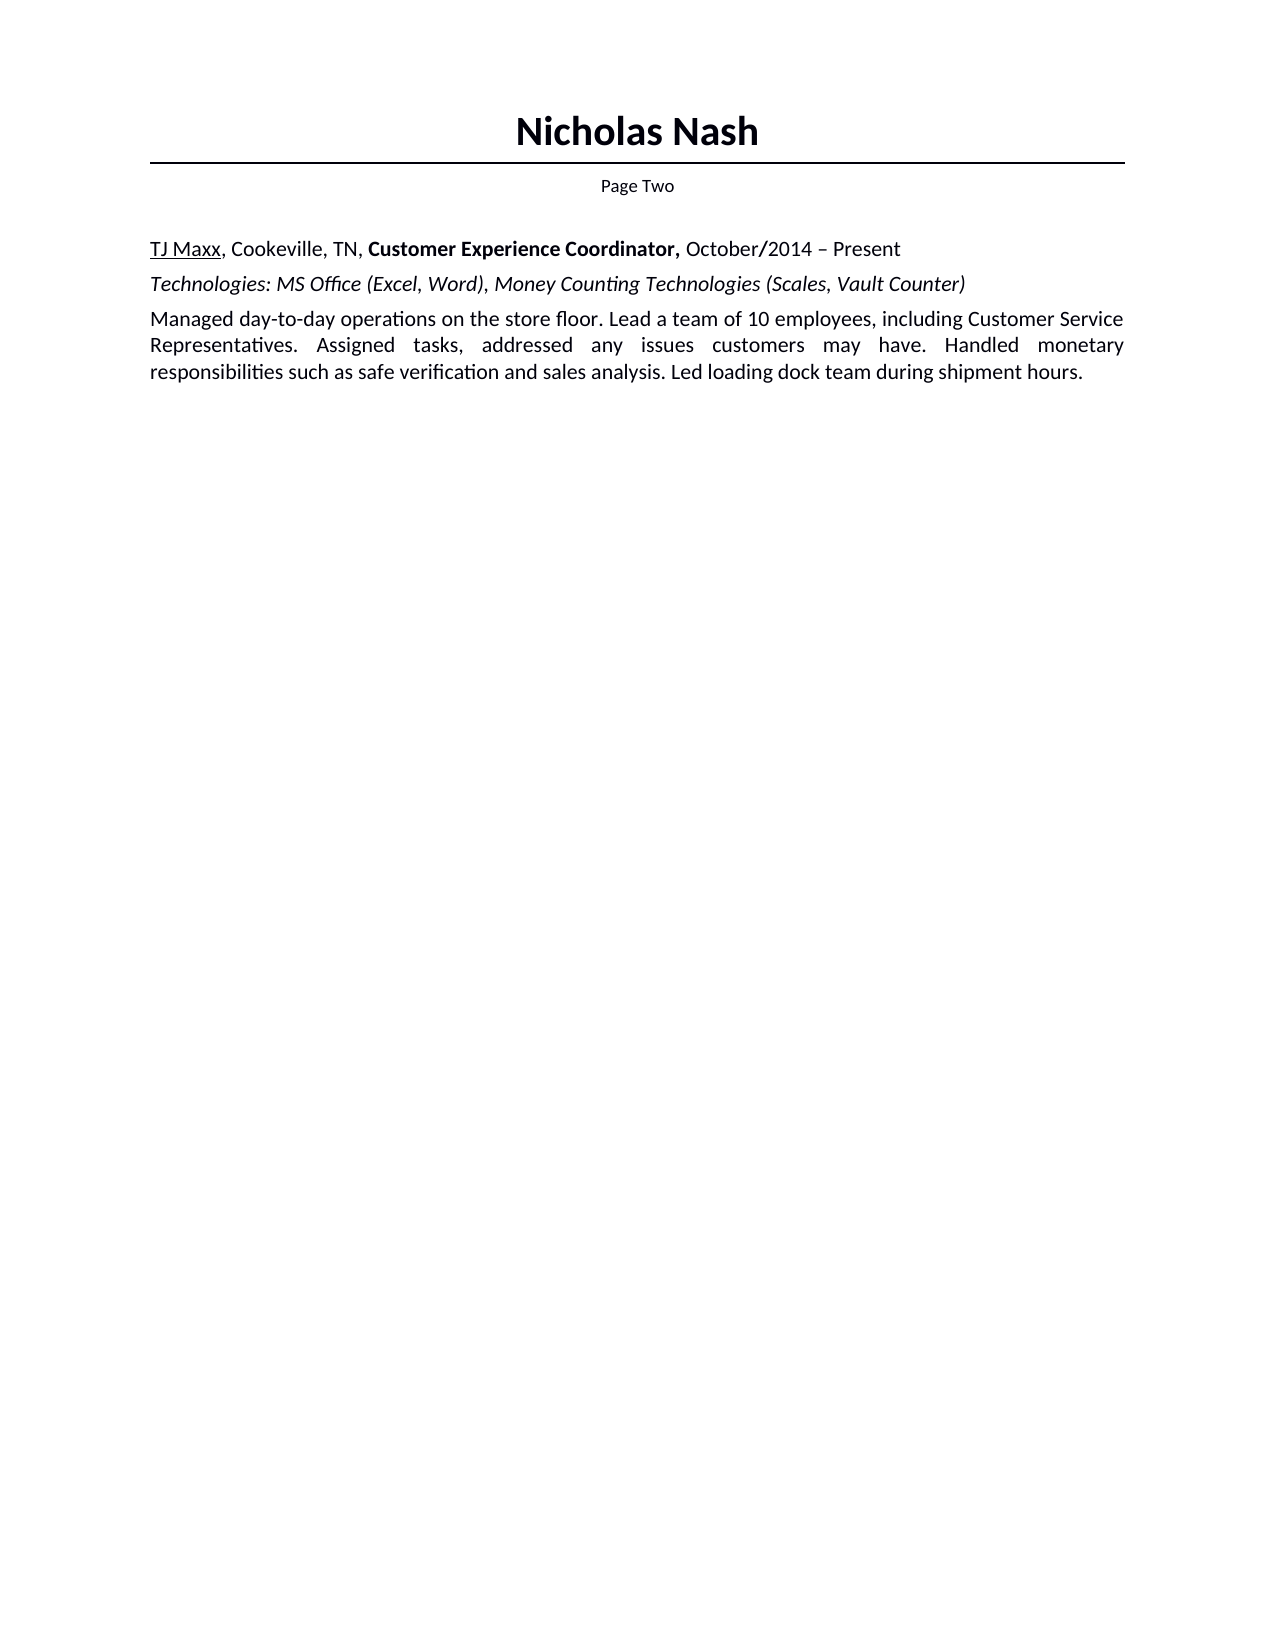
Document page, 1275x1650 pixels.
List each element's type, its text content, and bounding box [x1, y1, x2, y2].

text Technologies: MS Office (Excel, Word), Money Counting Technologies (Scales, Vault Counter) [150, 270, 1125, 297]
text Managed day-to-day operations on the store floor. Lead a team of 10 employees, including Customer Service Representatives. Assigned tasks, addressed any issues customers may have. Handled monetary responsibilities such as safe verification and sales analysis. Led loading dock team during shipment hours. [150, 305, 1125, 385]
text TJ Maxx, Cookeville, TN, Customer Experience Coordinator, October/2014 – Present [150, 235, 1125, 262]
